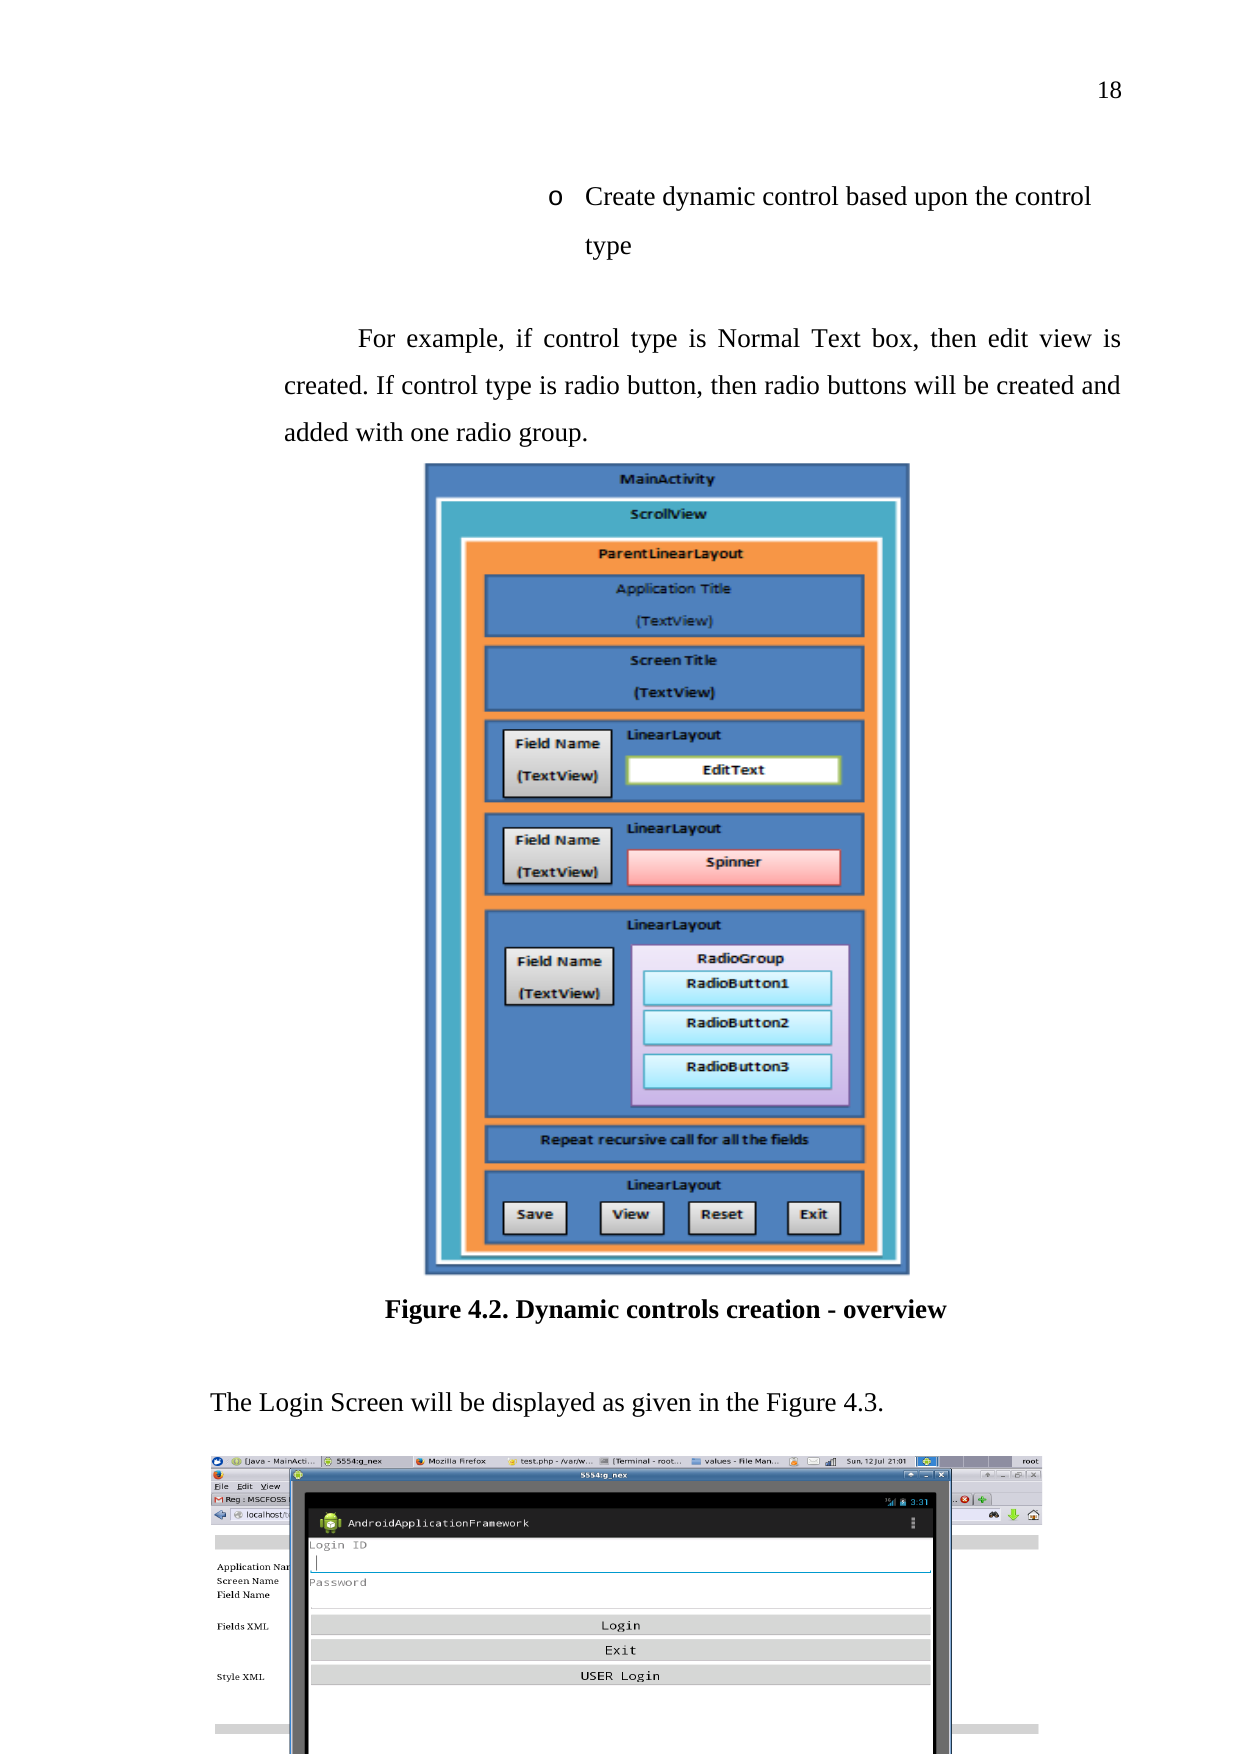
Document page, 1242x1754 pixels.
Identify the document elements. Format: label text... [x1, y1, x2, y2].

picture [211, 1456, 1043, 1754]
text The Login Screen will be displayed as given in the Figure 4.3. [210, 1387, 1122, 1418]
text For example, if control type is Normal Text box, then edit view is created. If control type is radio button, then radio buttons will be created and added with one radio group. [284, 322, 1122, 447]
list Create dynamic control based upon the control type [547, 180, 1122, 260]
picture [422, 462, 910, 1279]
text Figure 4.2. Dynamic controls creation - overview [210, 1293, 1122, 1324]
